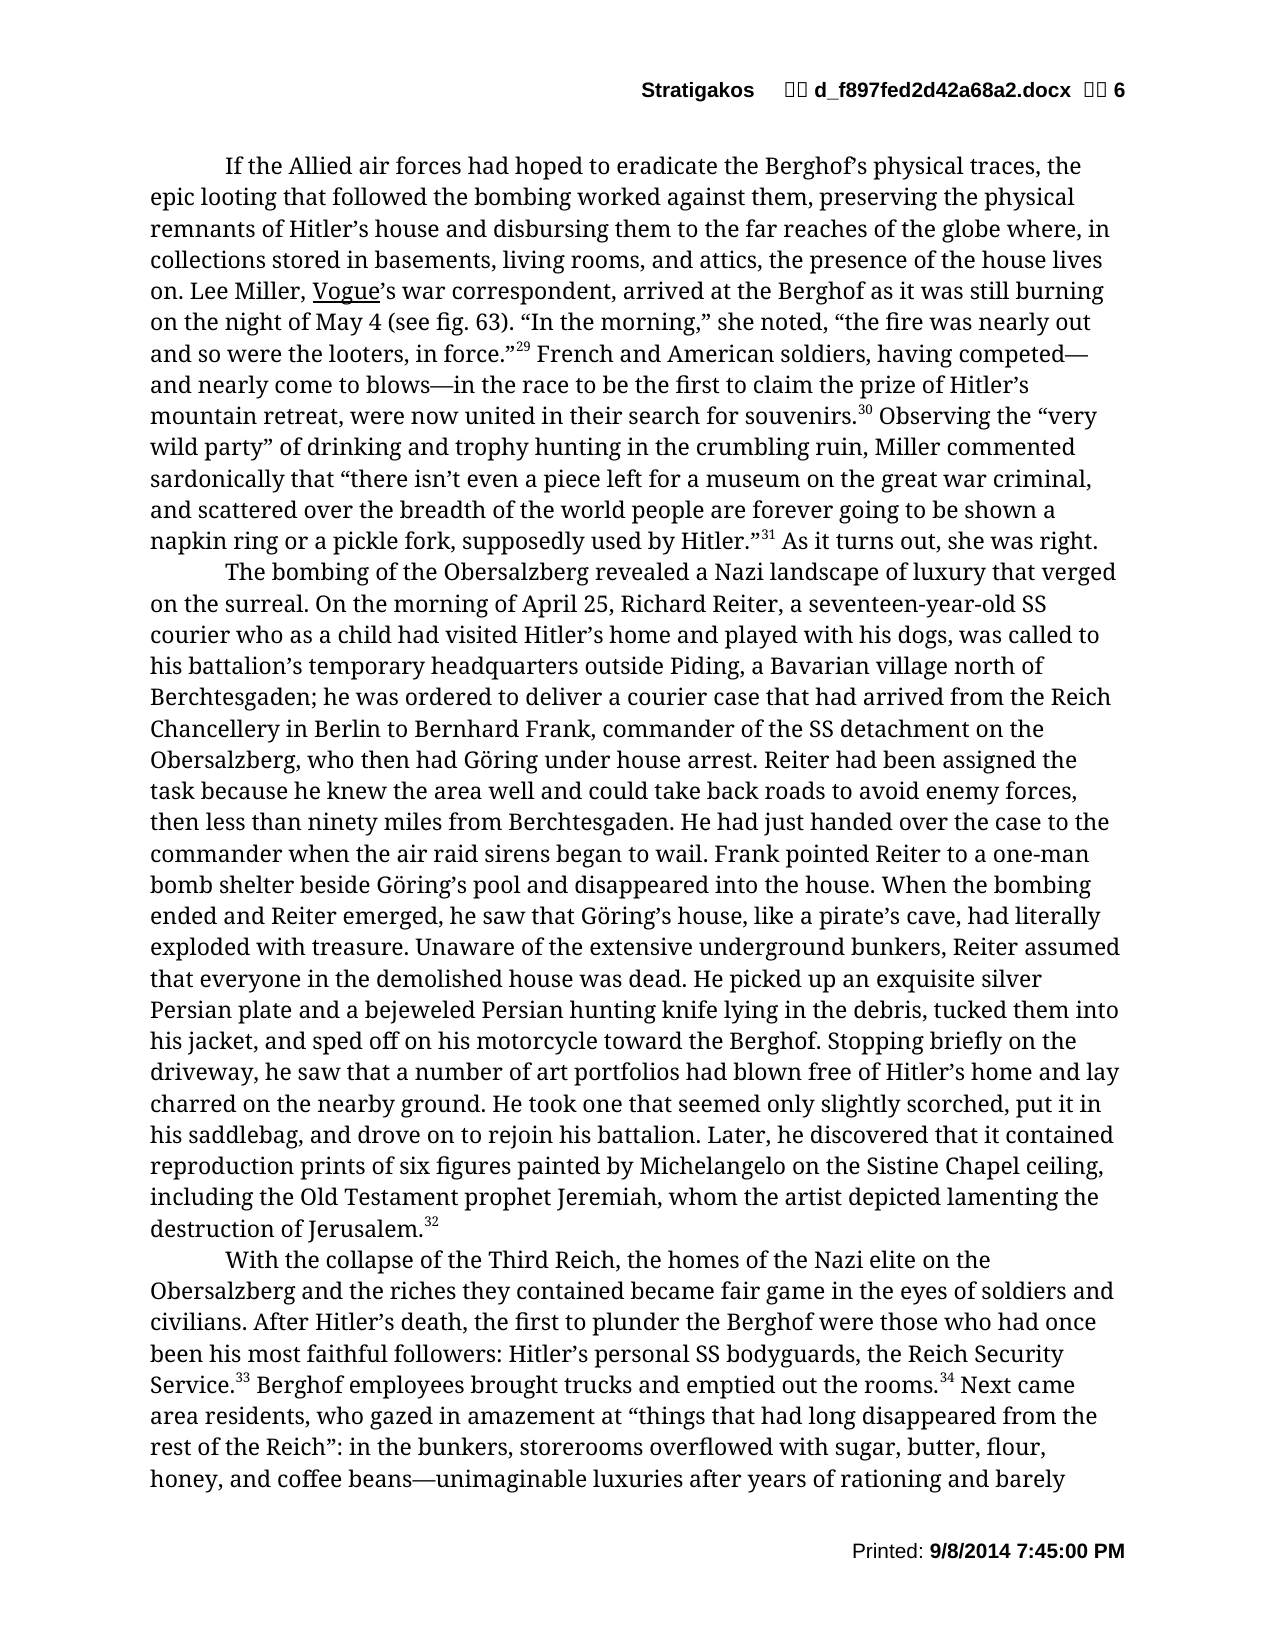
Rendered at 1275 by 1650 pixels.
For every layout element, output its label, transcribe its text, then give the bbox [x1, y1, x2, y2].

text If the Allied air forces had hoped to eradicate the Berghof’s physical traces, the epic looting that followed the bombing worked against them, preserving the physical remnants of Hitler’s house and disbursing them to the far reaches of the globe where, in collections stored in basements, living rooms, and attics, the presence of the house lives on. Lee Miller, Vogue’s war correspondent, arrived at the Berghof as it was still burning on the night of May 4 (see fig. 63). “In the morning,” she noted, “the fire was nearly out and so were the looters, in force.”29 French and American soldiers, having competed—and nearly come to blows—in the race to be the first to claim the prize of Hitler’s mountain retreat, were now united in their search for souvenirs.30 Observing the “very wild party” of drinking and trophy hunting in the crumbling ruin, Miller commented sardonically that “there isn’t even a piece left for a museum on the great war criminal, and scattered over the breadth of the world people are forever going to be shown a napkin ring or a pickle fork, supposedly used by Hitler.”31 As it turns out, she was right. [150, 150, 1125, 556]
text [150, 1244, 1125, 1494]
text The bombing of the Obersalzberg revealed a Nazi landscape of luxury that verged on the surreal. On the morning of April 25, Richard Reiter, a seventeen-year-old SS courier who as a child had visited Hitler’s home and played with his dogs, was called to his battalion’s temporary headquarters outside Piding, a Bavarian village north of Berchtesgaden; he was ordered to deliver a courier case that had arrived from the Reich Chancellery in Berlin to Bernhard Frank, commander of the SS detachment on the Obersalzberg, who then had Göring under house arrest. Reiter had been assigned the task because he knew the area well and could take back roads to avoid enemy forces, then less than ninety miles from Berchtesgaden. He had just handed over the case to the commander when the air raid sirens began to wail. Frank pointed Reiter to a one-man bomb shelter beside Göring’s pool and disappeared into the house. When the bombing ended and Reiter emerged, he saw that Göring’s house, like a pirate’s cave, had literally exploded with treasure. Unaware of the extensive underground bunkers, Reiter assumed that everyone in the demolished house was dead. He picked up an exquisite silver Persian plate and a bejeweled Persian hunting knife lying in the debris, tucked them into his jacket, and sped off on his motorcycle toward the Berghof. Stopping briefly on the driveway, he saw that a number of art portfolios had blown free of Hitler’s home and lay charred on the nearby ground. He took one that seemed only slightly scorched, put it in his saddlebag, and drove on to rejoin his battalion. Later, he discovered that it contained reproduction prints of six figures painted by Michelangelo on the Sistine Chapel ceiling, including the Old Testament prophet Jeremiah, whom the artist depicted lamenting the destruction of Jerusalem.32 [150, 556, 1125, 1244]
